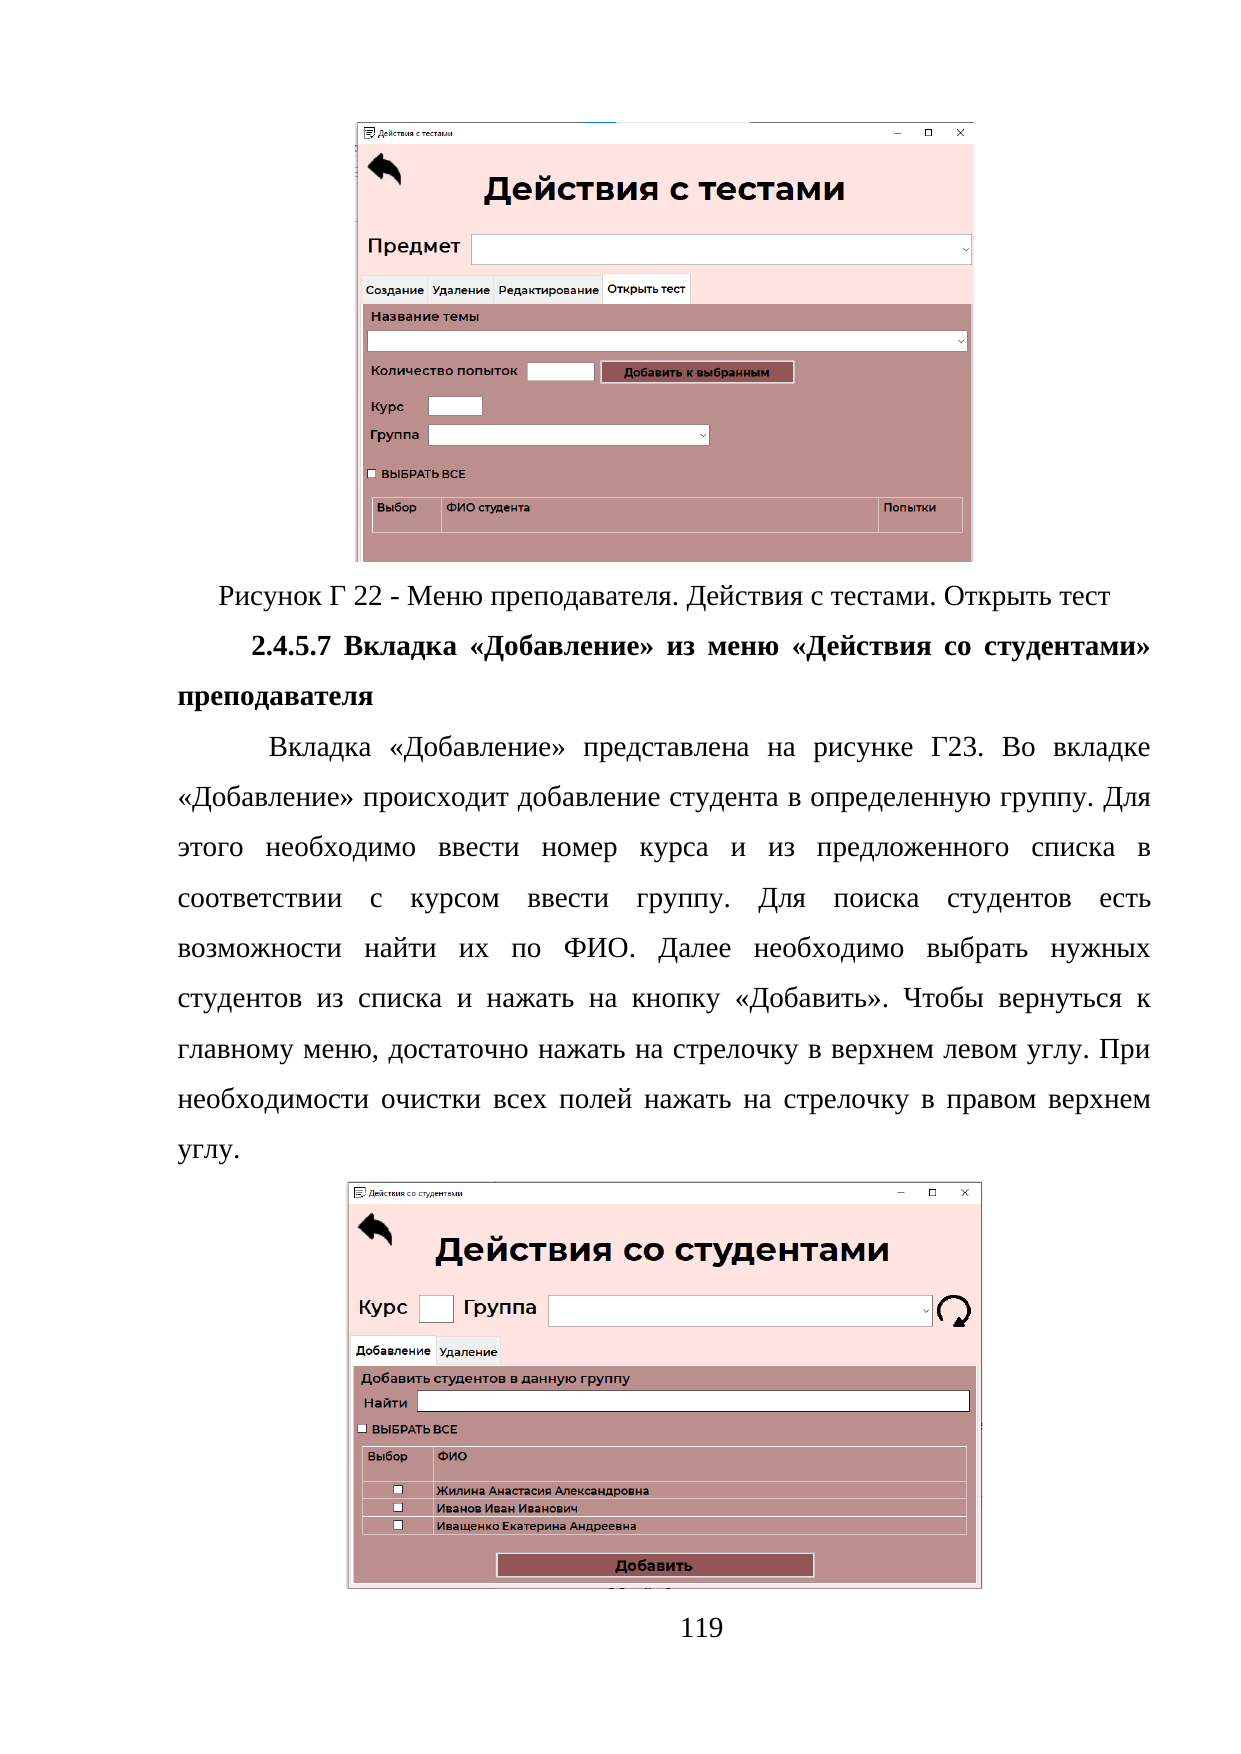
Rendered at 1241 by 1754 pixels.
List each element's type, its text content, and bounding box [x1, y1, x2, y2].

text Вкладка «Добавление» представлена на рисунке Г23. Во вкладке «Добавление» происходит добавление студента в определенную группу. Для этого необходимо ввести номер курса и из предложенного списка в соответствии с курсом ввести группу. Для поиска студентов есть возможности найти их по ФИО. Далее необходимо выбрать нужных студентов из списка и нажать на кнопку «Добавить». Чтобы вернуться к главному меню, достаточно нажать на стрелочку в верхнем левом углу. При необходимости очистки всех полей нажать на стрелочку в правом верхнем углу. [177, 729, 1152, 1165]
picture [355, 122, 974, 562]
picture [346, 1181, 983, 1589]
text 2.4.5.7 Вкладка «Добавление» из меню «Действия со студентами» преподавателя [177, 628, 1152, 712]
